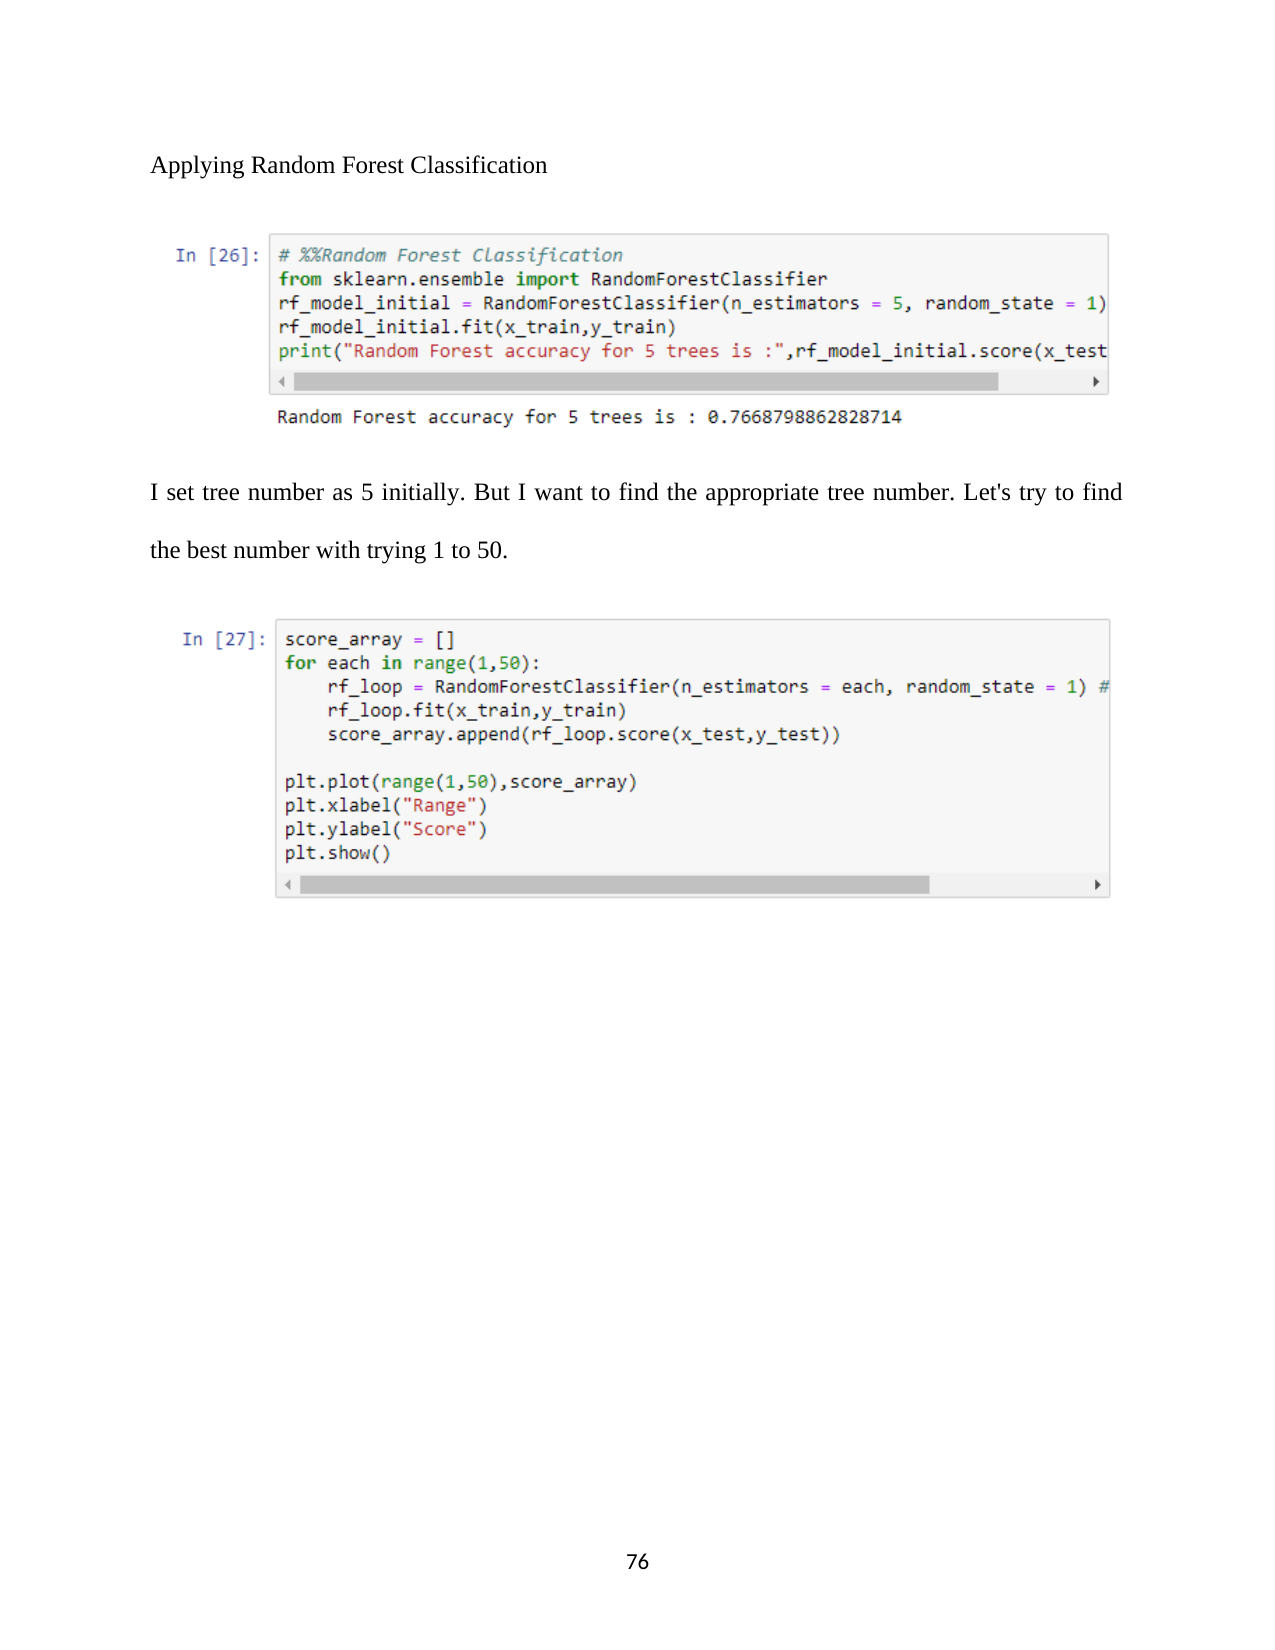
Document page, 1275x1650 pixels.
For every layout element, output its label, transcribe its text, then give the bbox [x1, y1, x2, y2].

picture [150, 228, 1125, 443]
text Applying Random Forest Classification [150, 150, 1125, 179]
text I set tree number as 5 initially. But I want to find the appropriate tree number. Let's try to find the best number with trying 1 to 50. [150, 477, 1125, 563]
picture [150, 613, 1125, 908]
